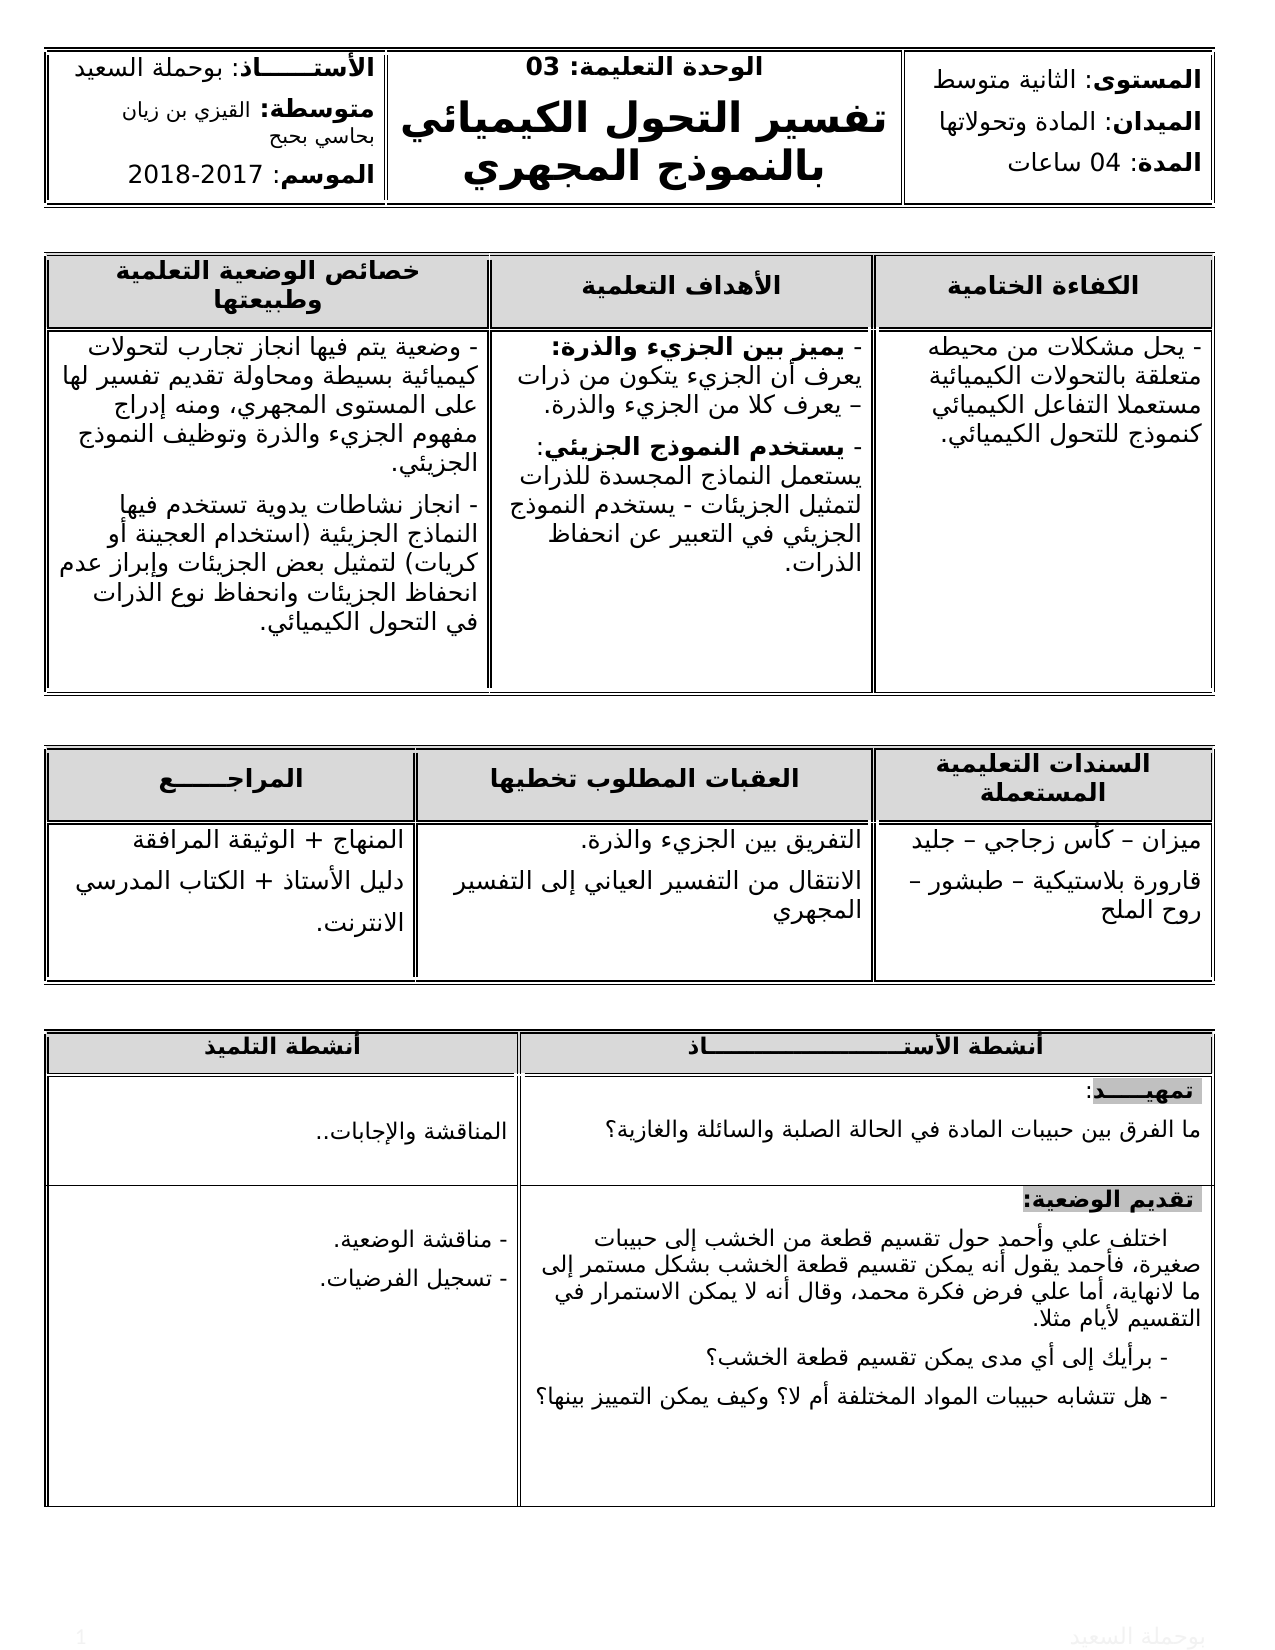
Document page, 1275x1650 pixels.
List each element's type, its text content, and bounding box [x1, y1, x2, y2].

table_header الأهداف التعلمية [490, 256, 871, 327]
table_cell تقديم الوضعية: اختلف علي وأحمد حول تقسيم قطعة من الخشب إلى حبيبات صغيرة، فأحمد يقول أنه يمكن تقسيم قطعة الخشب بشكل مستمر إلى ما لانهاية، أما علي فرض فكرة محمد، وقال أنه لا يمكن الاستمرار في التقسيم لأيام مثلا. - برأيك إلى أي مدى يمكن تقسيم قطعة الخشب؟ - هل تتشابه حبيبات المواد المختلفة أم لا؟ وكيف يمكن التمييز بينها؟ [521, 1186, 1211, 1506]
table_cell تمهيـــــد: ما الفرق بين حبيبات المادة في الحالة الصلبة والسائلة والغازية؟ [519, 1073, 1213, 1185]
table_cell - يحل مشكلات من محيطه متعلقة بالتحولات الكيميائية مستعملا التفاعل الكيميائي كنموذج للتحول الكيميائي. [873, 327, 1213, 692]
table_cell ميزان – كأس زجاجي – جليد قارورة بلاستيكية – طبشور – روح الملح [873, 820, 1213, 980]
table_header المراجــــــع [46, 746, 416, 820]
table_cell التفريق بين الجزيء والذرة. الانتقال من التفسير العياني إلى التفسير المجهري [416, 820, 873, 980]
table_cell - يميز بين الجزيء والذرة: يعرف أن الجزيء يتكون من ذرات – يعرف كلا من الجزيء والذرة. - يستخدم النموذج الجزيئي: يستعمل النماذج المجسدة للذرات لتمثيل الجزيئات - يستخدم النموذج الجزيئي في التعبير عن انحفاظ الذرات. [490, 327, 873, 692]
table_cell المنهاج + الوثيقة المرافقة دليل الأستاذ + الكتاب المدرسي الانترنت. [46, 820, 416, 980]
table_cell - وضعية يتم فيها انجاز تجارب لتحولات كيميائية بسيطة ومحاولة تقديم تفسير لها على المستوى المجهري، ومنه إدراج مفهوم الجزيء والذرة وتوظيف النموذج الجزيئي. - انجاز نشاطات يدوية تستخدم فيها النماذج الجزيئية (استخدام العجينة أو كريات) لتمثيل بعض الجزيئات وإبراز عدم انحفاظ الجزيئات وانحفاظ نوع الذرات في التحول الكيميائي. [46, 327, 489, 692]
table_header الأستــــــاذ: بوحملة السعيد متوسطة: القيزي بن زيان بحاسي بحبح الموسم: 2017-2018 [46, 49, 386, 203]
table_header العقبات المطلوب تخطيها [416, 750, 871, 820]
table_header أنشطة التلميذ [46, 1031, 517, 1073]
table_header الوحدة التعليمة: 03 تفسير التحول الكيميائي بالنموذج المجهري [386, 51, 901, 203]
table_header أنشطة الأستـــــــــــــــــــــــــاذ [521, 1031, 1213, 1073]
table_cell المناقشة والإجابات.. [46, 1073, 519, 1185]
table_header الكفاءة الختامية [873, 253, 1213, 327]
table_header خصائص الوضعية التعلمية وطبيعتها [46, 253, 489, 327]
table_cell - مناقشة الوضعية. - تسجيل الفرضيات. [49, 1186, 517, 1506]
table_header المستوى: الثانية متوسط الميدان: المادة وتحولاتها المدة: 04 ساعات [903, 49, 1213, 203]
table_header السندات التعليمية المستعملة [873, 746, 1213, 820]
